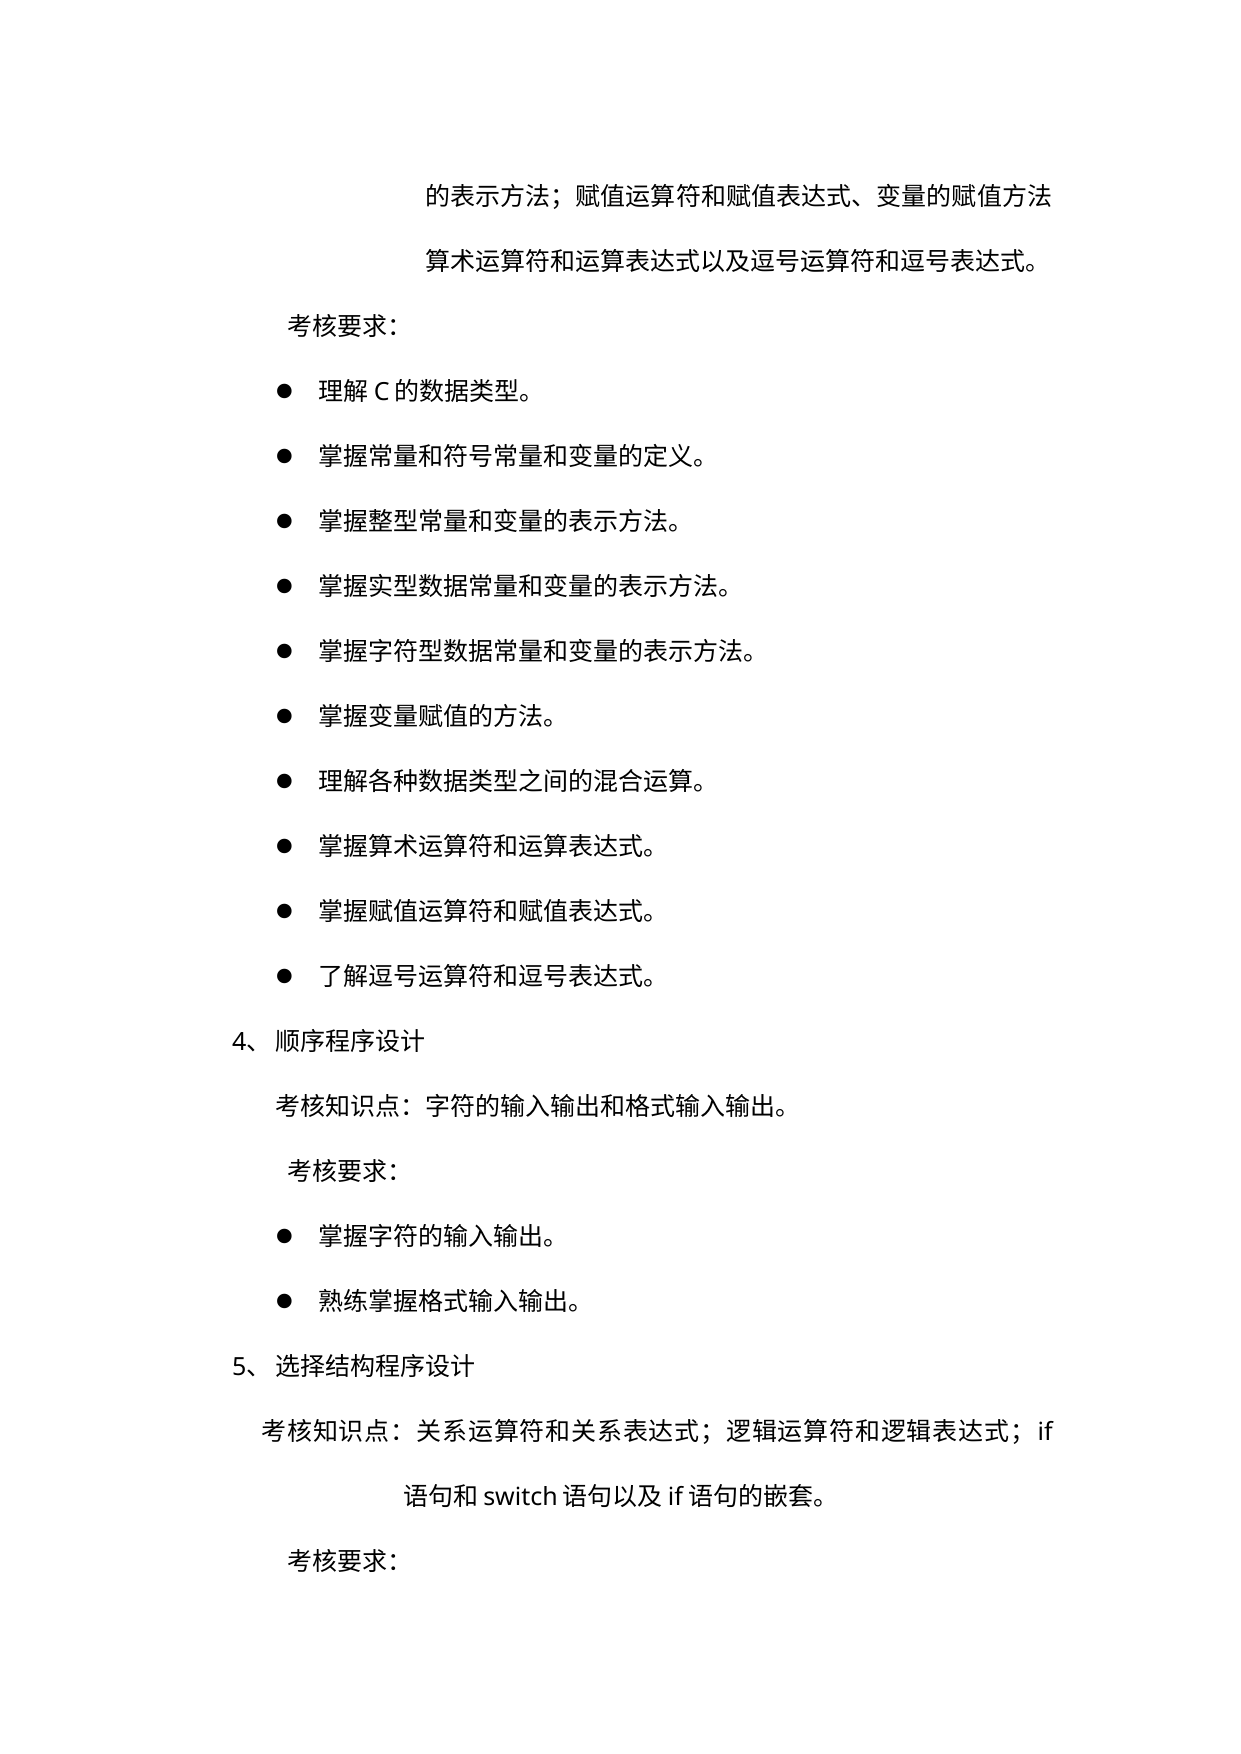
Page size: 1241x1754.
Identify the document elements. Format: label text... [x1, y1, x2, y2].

list 熟练掌握格式输入输出。 [275, 1267, 1053, 1332]
list 选择结构程序设计 [232, 1332, 1053, 1397]
text 考核要求： [187, 292, 1053, 357]
list 掌握字符的输入输出。 [275, 1202, 1053, 1267]
text 考核要求： [187, 1527, 1053, 1592]
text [275, 162, 1053, 292]
list 掌握赋值运算符和赋值表达式。 [275, 877, 1053, 942]
text 考核要求： [187, 1137, 1053, 1202]
list 了解逗号运算符和逗号表达式。 [275, 942, 1053, 1007]
list 掌握字符型数据常量和变量的表示方法。 [275, 617, 1053, 682]
list 掌握整型常量和变量的表示方法。 [275, 487, 1053, 552]
list 顺序程序设计 [232, 1007, 1053, 1072]
text 考核知识点：字符的输入输出和格式输入输出。 [275, 1072, 1053, 1137]
list 理解C的数据类型。 [275, 357, 1053, 422]
list 理解各种数据类型之间的混合运算。 [275, 747, 1053, 812]
list 掌握实型数据常量和变量的表示方法。 [275, 552, 1053, 617]
text 考核知识点：关系运算符和关系表达式；逻辑运算符和逻辑表达式；if语句和switch语句以及if语句的嵌套。 [253, 1397, 1053, 1527]
list 掌握算术运算符和运算表达式。 [275, 812, 1053, 877]
list 掌握变量赋值的方法。 [275, 682, 1053, 747]
list 掌握常量和符号常量和变量的定义。 [275, 422, 1053, 487]
